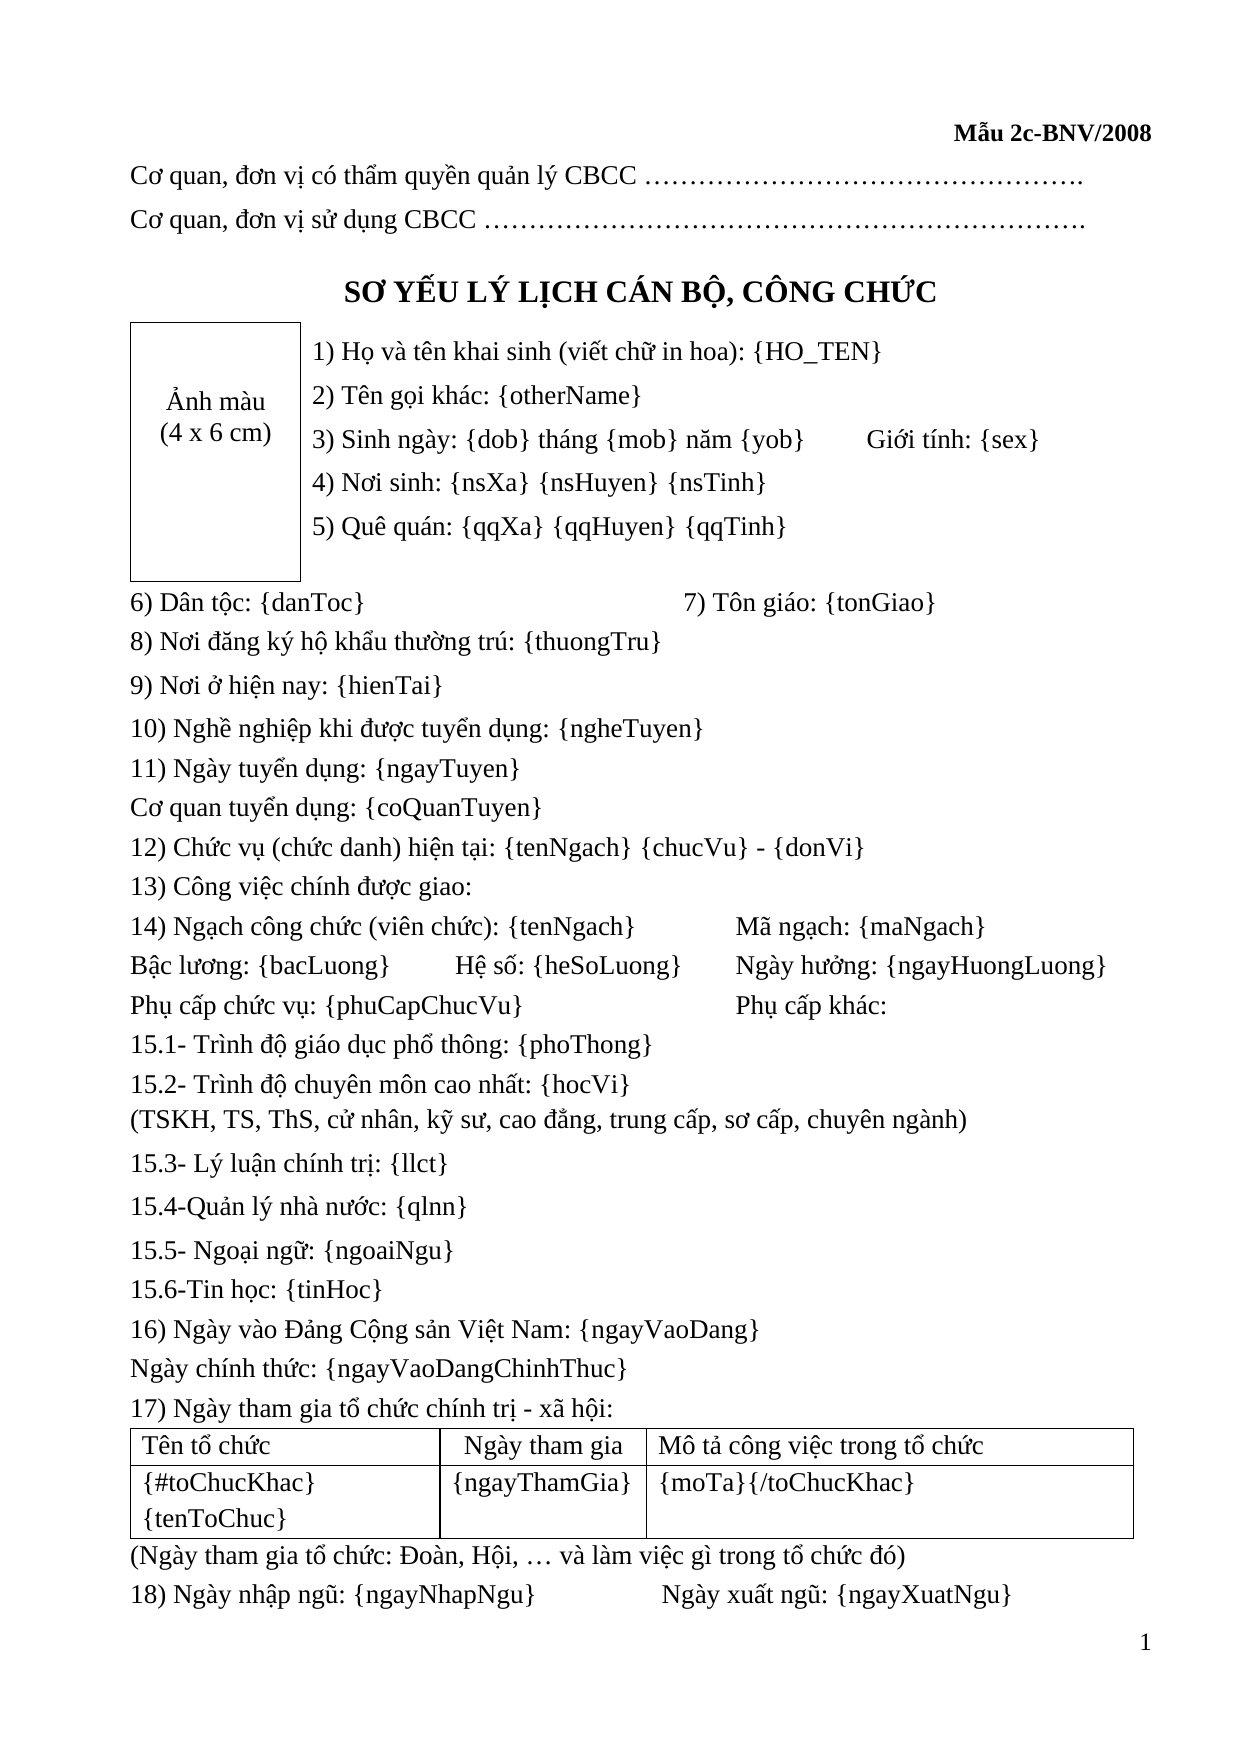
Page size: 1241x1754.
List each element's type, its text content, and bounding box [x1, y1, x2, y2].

text 18) Ngày nhập ngũ: {ngayNhapNgu} Ngày xuất ngũ: {ngayXuatNgu} [130, 1578, 1152, 1609]
text 17) Ngày tham gia tổ chức chính trị - xã hội: [130, 1392, 1152, 1423]
text 13) Công việc chính được giao: [130, 870, 1152, 902]
text Bậc lương: {bacLuong} Hệ số: {heSoLuong} Ngày hưởng: {ngayHuongLuong} [130, 949, 1152, 981]
text 10) Nghề nghiệp khi được tuyển dụng: {ngheTuyen} [130, 712, 1152, 744]
text 15.2- Trình độ chuyên môn cao nhất: {hocVi} [130, 1068, 1152, 1099]
text Cơ quan tuyển dụng: {coQuanTuyen} [130, 791, 1240, 823]
table_cell {moTa}{/toChucKhac} [647, 1466, 1133, 1538]
text Cơ quan, đơn vị có thẩm quyền quản lý CBCC …………………………………………. [130, 159, 1152, 191]
table_header 1) Họ và tên khai sinh (viết chữ in hoa): {HO_TEN} 2) Tên gọi khác: {otherName} 3) Sinh ngày: {dob} tháng {mob} năm {yob} Giới tính: {sex} 4) Nơi sinh: {nsXa} {nsHuyen} {nsTinh} 5) Quê quán: {qqXa} {qqHuyen} {qqTinh} [301, 322, 1152, 581]
text Ngày chính thức: {ngayVaoDangChinhThuc} [130, 1352, 1152, 1384]
table_cell {ngayThamGia} [441, 1466, 646, 1538]
text 15.4-Quản lý nhà nước: {qlnn} [130, 1190, 1152, 1222]
table_header Ảnh màu (4 x 6 cm) [131, 323, 300, 581]
table_header Ngày tham gia [441, 1429, 646, 1465]
text 15.6-Tin học: {tinHoc} [130, 1273, 1152, 1305]
text Mẫu 2c-BNV/2008 [130, 118, 1152, 147]
text 15.1- Trình độ giáo dục phổ thông: {phoThong} [130, 1028, 1152, 1059]
text 12) Chức vụ (chức danh) hiện tại: {tenNgach} {chucVu} - {donVi} [130, 831, 1152, 862]
text SƠ YẾU LÝ LỊCH CÁN BỘ, CÔNG CHỨC [130, 273, 1152, 309]
text Cơ quan, đơn vị sử dụng CBCC …………………………………………………………. [130, 203, 1152, 234]
table_cell {#toChucKhac}{tenToChuc} [131, 1466, 439, 1538]
text (Ngày tham gia tổ chức: Đoàn, Hội, … và làm việc gì trong tổ chức đó) [130, 1539, 1152, 1570]
text 14) Ngạch công chức (viên chức): {tenNgach} Mã ngạch: {maNgach} [130, 910, 1152, 941]
table_header Tên tổ chức [131, 1429, 439, 1465]
text 6) Dân tộc: {danToc} 7) Tôn giáo: {tonGiao} [130, 586, 1152, 617]
table_header Mô tả công việc trong tổ chức [647, 1429, 1133, 1465]
text 16) Ngày vào Đảng Cộng sản Việt Nam: {ngayVaoDang} [130, 1313, 1152, 1344]
text 8) Nơi đăng ký hộ khẩu thường trú: {thuongTru} [130, 625, 1152, 656]
text 9) Nơi ở hiện nay: {hienTai} [130, 669, 1152, 700]
text 15.3- Lý luận chính trị: {llct} [130, 1147, 1152, 1178]
text (TSKH, TS, ThS, cử nhân, kỹ sư, cao đẳng, trung cấp, sơ cấp, chuyên ngành) [130, 1103, 1152, 1134]
text Phụ cấp chức vụ: {phuCapChucVu} Phụ cấp khác: [130, 989, 1152, 1020]
text 11) Ngày tuyển dụng: {ngayTuyen} [130, 752, 1240, 783]
text 15.5- Ngoại ngữ: {ngoaiNgu} [130, 1234, 1152, 1265]
